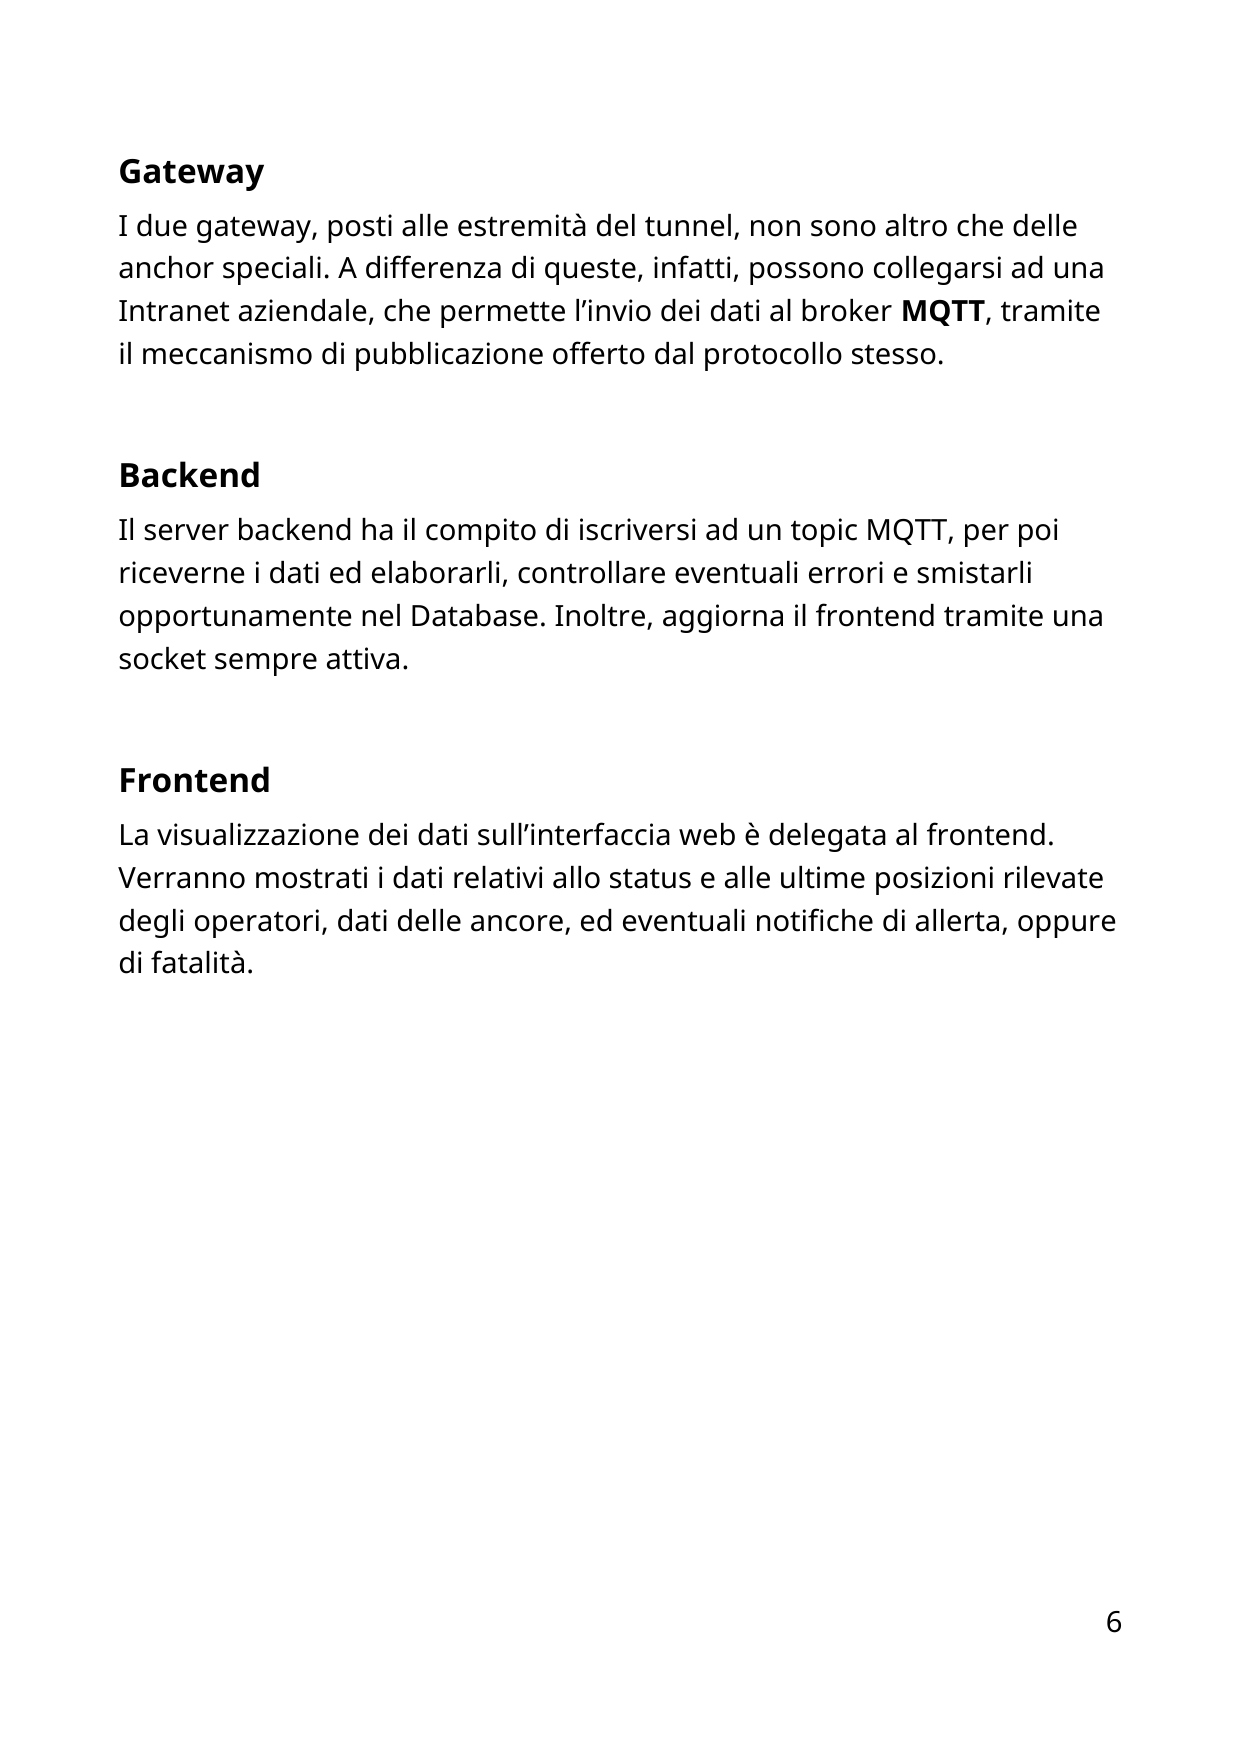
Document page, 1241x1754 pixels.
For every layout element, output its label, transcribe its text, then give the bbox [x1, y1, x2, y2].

subtitle Frontend [118, 757, 1122, 802]
subtitle Backend [118, 452, 1122, 498]
text La visualizzazione dei dati sull’interfaccia web è delegata al frontend. Verranno mostrati i dati relativi allo status e alle ultime posizioni rilevate degli operatori, dati delle ancore, ed eventuali notifiche di allerta, oppure di fatalità. [118, 814, 1122, 982]
subtitle Gateway [118, 148, 1122, 193]
text Il server backend ha il compito di iscriversi ad un topic MQTT, per poi riceverne i dati ed elaborarli, controllare eventuali errori e smistarli opportunamente nel Database. Inoltre, aggiorna il frontend tramite una socket sempre attiva. [118, 509, 1122, 678]
text I due gateway, posti alle estremità del tunnel, non sono altro che delle anchor speciali. A differenza di queste, infatti, possono collegarsi ad una Intranet aziendale, che permette l’invio dei dati al broker MQTT, tramite il meccanismo di pubblicazione offerto dal protocollo stesso. [118, 205, 1122, 373]
